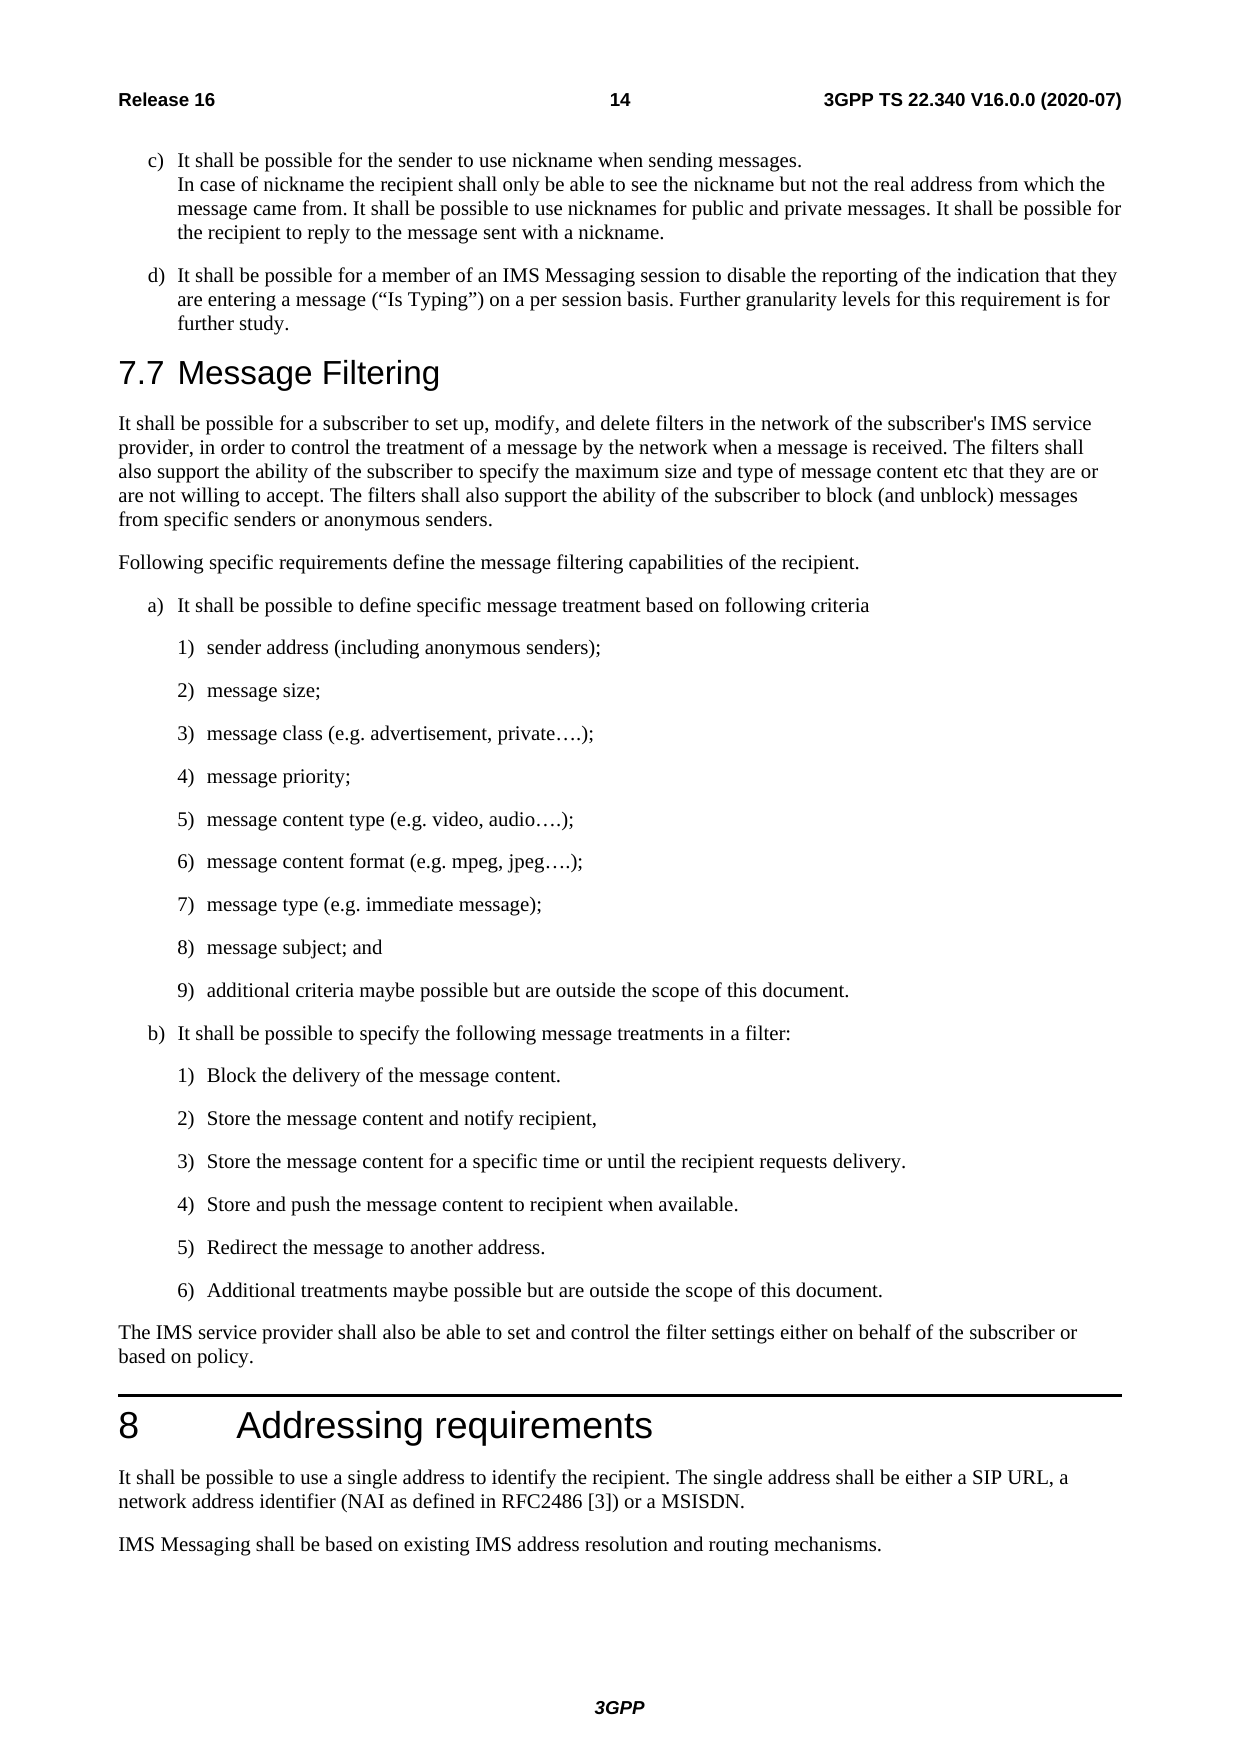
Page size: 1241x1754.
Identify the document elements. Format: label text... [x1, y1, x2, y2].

text 2) Store the message content and notify recipient, [177, 1106, 1122, 1130]
text d) It shall be possible for a member of an IMS Messaging session to disable the reporting of the indication that they are entering a message (“Is Typing”) on a per session basis. Further granularity levels for this requirement is for further study. [148, 262, 1122, 335]
text 5) Redirect the message to another address. [177, 1235, 1122, 1259]
text Following specific requirements define the message filtering capabilities of the recipient. [118, 550, 1122, 574]
text 1) sender address (including anonymous senders); [177, 635, 1122, 659]
text 5) message content type (e.g. video, audio….); [177, 807, 1122, 831]
text 4) Store and push the message content to recipient when available. [177, 1192, 1122, 1216]
text IMS Messaging shall be based on existing IMS address resolution and routing mechanisms. [118, 1532, 1122, 1556]
text 3) message class (e.g. advertisement, private….); [177, 721, 1122, 745]
text 6) message content format (e.g. mpeg, jpeg….); [177, 849, 1122, 873]
text 1) Block the delivery of the message content. [177, 1063, 1122, 1087]
text It shall be possible for a subscriber to set up, modify, and delete filters in the network of the subscriber's IMS service provider, in order to control the treatment of a message by the network when a message is received. The filters shall also support the ability of the subscriber to specify the maximum size and type of message content etc that they are or are not willing to accept. The filters shall also support the ability of the subscriber to block (and unblock) messages from specific senders or anonymous senders. [118, 411, 1122, 531]
subtitle 8 Addressing requirements [118, 1397, 1122, 1446]
text The IMS service provider shall also be able to set and control the filter settings either on behalf of the subscriber or based on policy. [118, 1320, 1122, 1368]
text 4) message priority; [177, 764, 1122, 788]
text It shall be possible to use a single address to identify the recipient. The single address shall be either a SIP URL, a network address identifier (NAI as defined in RFC2486 [3]) or a MSISDN. [118, 1465, 1122, 1513]
subtitle 7.7 Message Filtering [118, 353, 1122, 392]
text b) It shall be possible to specify the following message treatments in a filter: [148, 1021, 1122, 1045]
text a) It shall be possible to define specific message treatment based on following criteria [147, 592, 1122, 617]
text 6) Additional treatments maybe possible but are outside the scope of this document. [177, 1277, 1122, 1302]
text c) It shall be possible for the sender to use nickname when sending messages. In case of nickname the recipient shall only be able to see the nickname but not the real address from which the message came from. It shall be possible to use nicknames for public and private messages. It shall be possible for the recipient to reply to the message sent with a nickname. [148, 147, 1122, 244]
text 9) additional criteria maybe possible but are outside the scope of this document. [177, 978, 1122, 1002]
text 3) Store the message content for a specific time or until the recipient requests delivery. [177, 1149, 1122, 1173]
text 8) message subject; and [177, 935, 1122, 959]
text 7) message type (e.g. immediate message); [177, 892, 1122, 916]
text 2) message size; [147, 678, 1122, 702]
